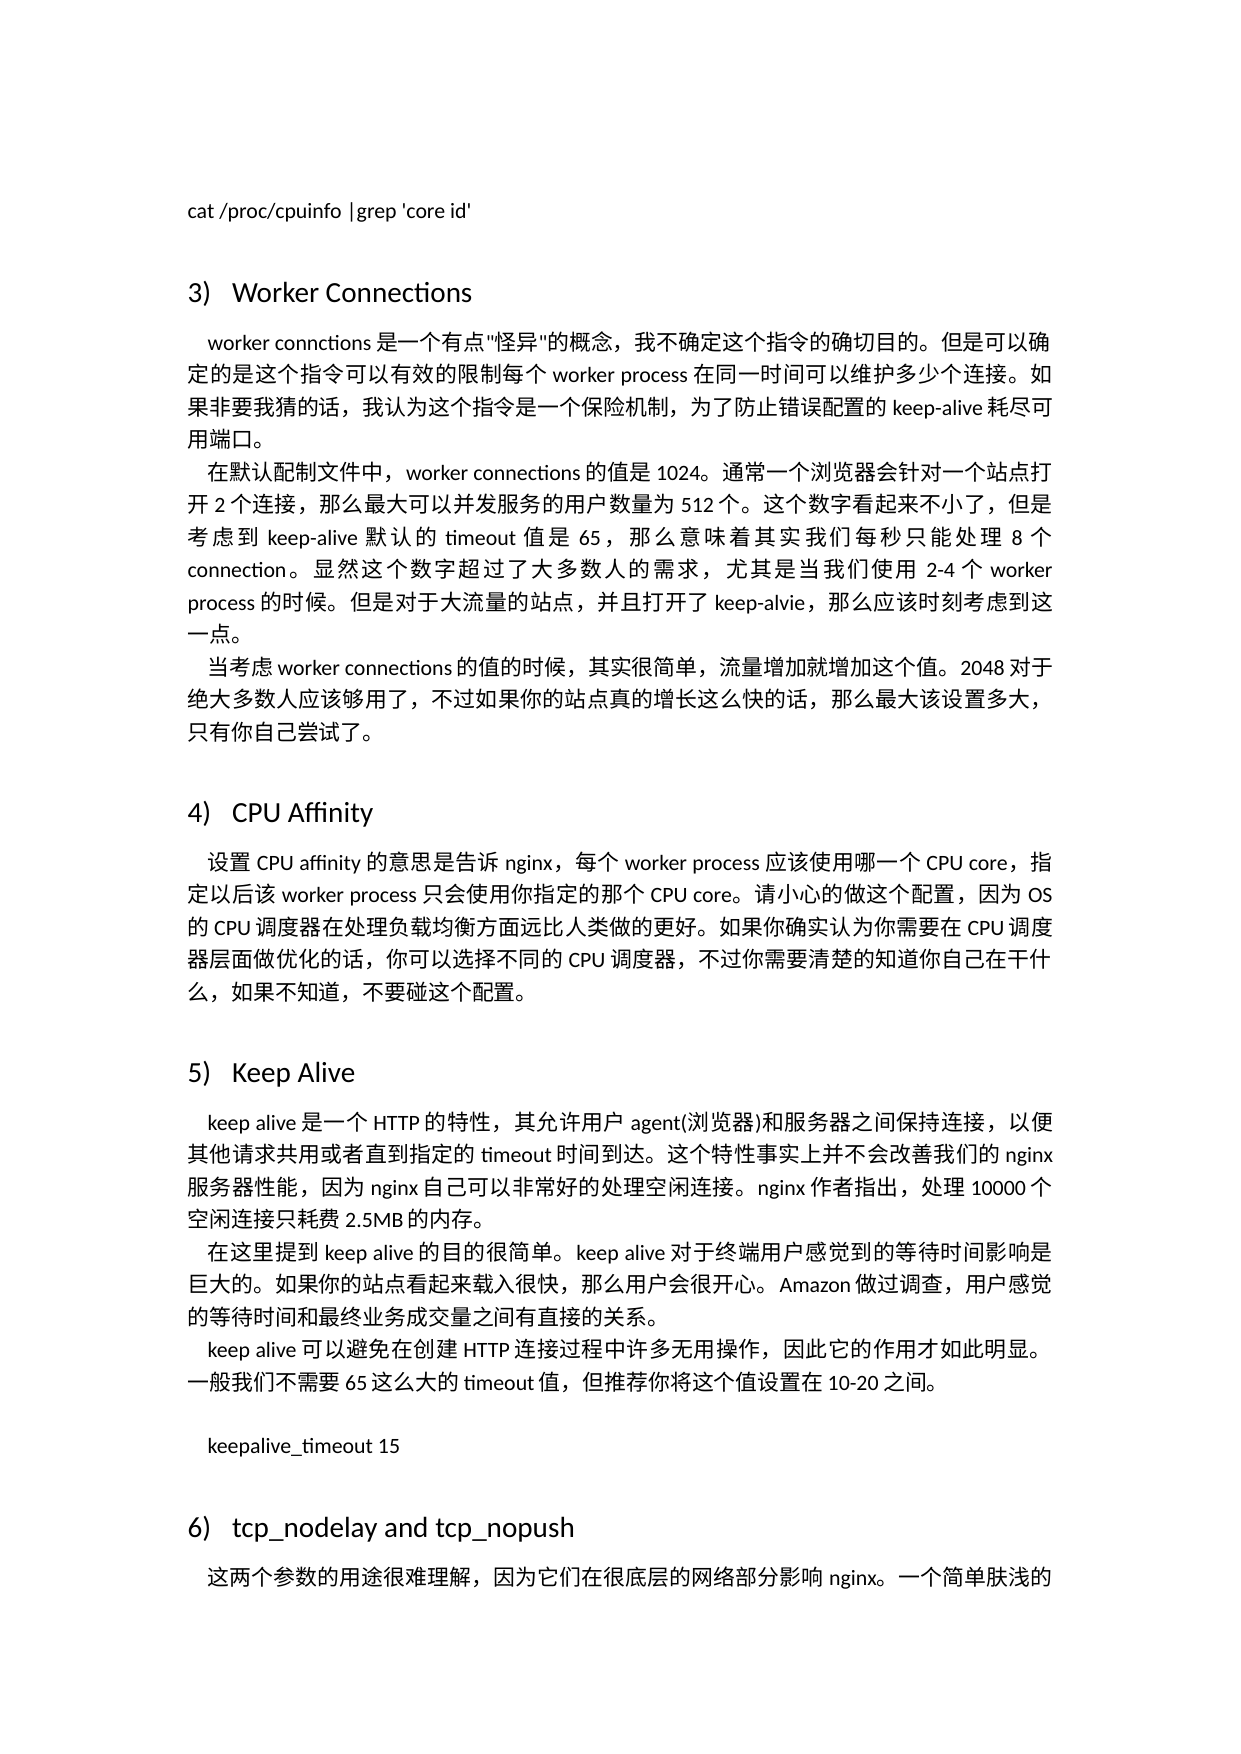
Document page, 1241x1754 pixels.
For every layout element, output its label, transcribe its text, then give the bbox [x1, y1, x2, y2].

text 当考虑worker connections的值的时候，其实很简单，流量增加就增加这个值。2048对于绝大多数人应该够用了，不过如果你的站点真的增长这么快的话，那么最大该设置多大，只有你自己尝试了。 [187, 649, 1053, 747]
text cat /proc/cpuinfo |grep 'core id' [187, 194, 1053, 227]
list CPU Affinity [187, 779, 1053, 844]
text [187, 1559, 1053, 1592]
text keep alive可以避免在创建HTTP连接过程中许多无用操作，因此它的作用才如此明显。一般我们不需要65这么大的timeout值，但推荐你将这个值设置在10-20之间。 [187, 1332, 1053, 1397]
text 设置CPU affinity的意思是告诉nginx，每个worker process应该使用哪一个CPU core，指定以后该worker process只会使用你指定的那个CPU core。请小心的做这个配置，因为OS的CPU调度器在处理负载均衡方面远比人类做的更好。如果你确实认为你需要在CPU调度器层面做优化的话，你可以选择不同的CPU调度器，不过你需要清楚的知道你自己在干什么，如果不知道，不要碰这个配置。 [187, 844, 1053, 1007]
text keep alive是一个HTTP的特性，其允许用户agent(浏览器)和服务器之间保持连接，以便其他请求共用或者直到指定的timeout时间到达。这个特性事实上并不会改善我们的nginx服务器性能，因为nginx自己可以非常好的处理空闲连接。nginx作者指出，处理10000个空闲连接只耗费2.5MB的内存。 [187, 1104, 1053, 1234]
text 在这里提到keep alive的目的很简单。keep alive对于终端用户感觉到的等待时间影响是巨大的。如果你的站点看起来载入很快，那么用户会很开心。Amazon做过调查，用户感觉的等待时间和最终业务成交量之间有直接的关系。 [187, 1234, 1053, 1332]
text worker connctions是一个有点"怪异"的概念，我不确定这个指令的确切目的。但是可以确定的是这个指令可以有效的限制每个worker process在同一时间可以维护多少个连接。如果非要我猜的话，我认为这个指令是一个保险机制，为了防止错误配置的keep-alive耗尽可用端口。 [187, 324, 1053, 454]
list Worker Connections [187, 259, 1053, 324]
text 在默认配制文件中，worker connections的值是1024。通常一个浏览器会针对一个站点打开2个连接，那么最大可以并发服务的用户数量为512个。这个数字看起来不小了，但是考虑到keep-alive默认的timeout值是65，那么意味着其实我们每秒只能处理8个connection。显然这个数字超过了大多数人的需求，尤其是当我们使用2-4个worker process的时候。但是对于大流量的站点，并且打开了keep-alvie，那么应该时刻考虑到这一点。 [187, 454, 1053, 649]
list Keep Alive [187, 1039, 1053, 1104]
list tcp_nodelay and tcp_nopush [187, 1494, 1053, 1559]
text keepalive_timeout 15 [187, 1429, 1053, 1462]
